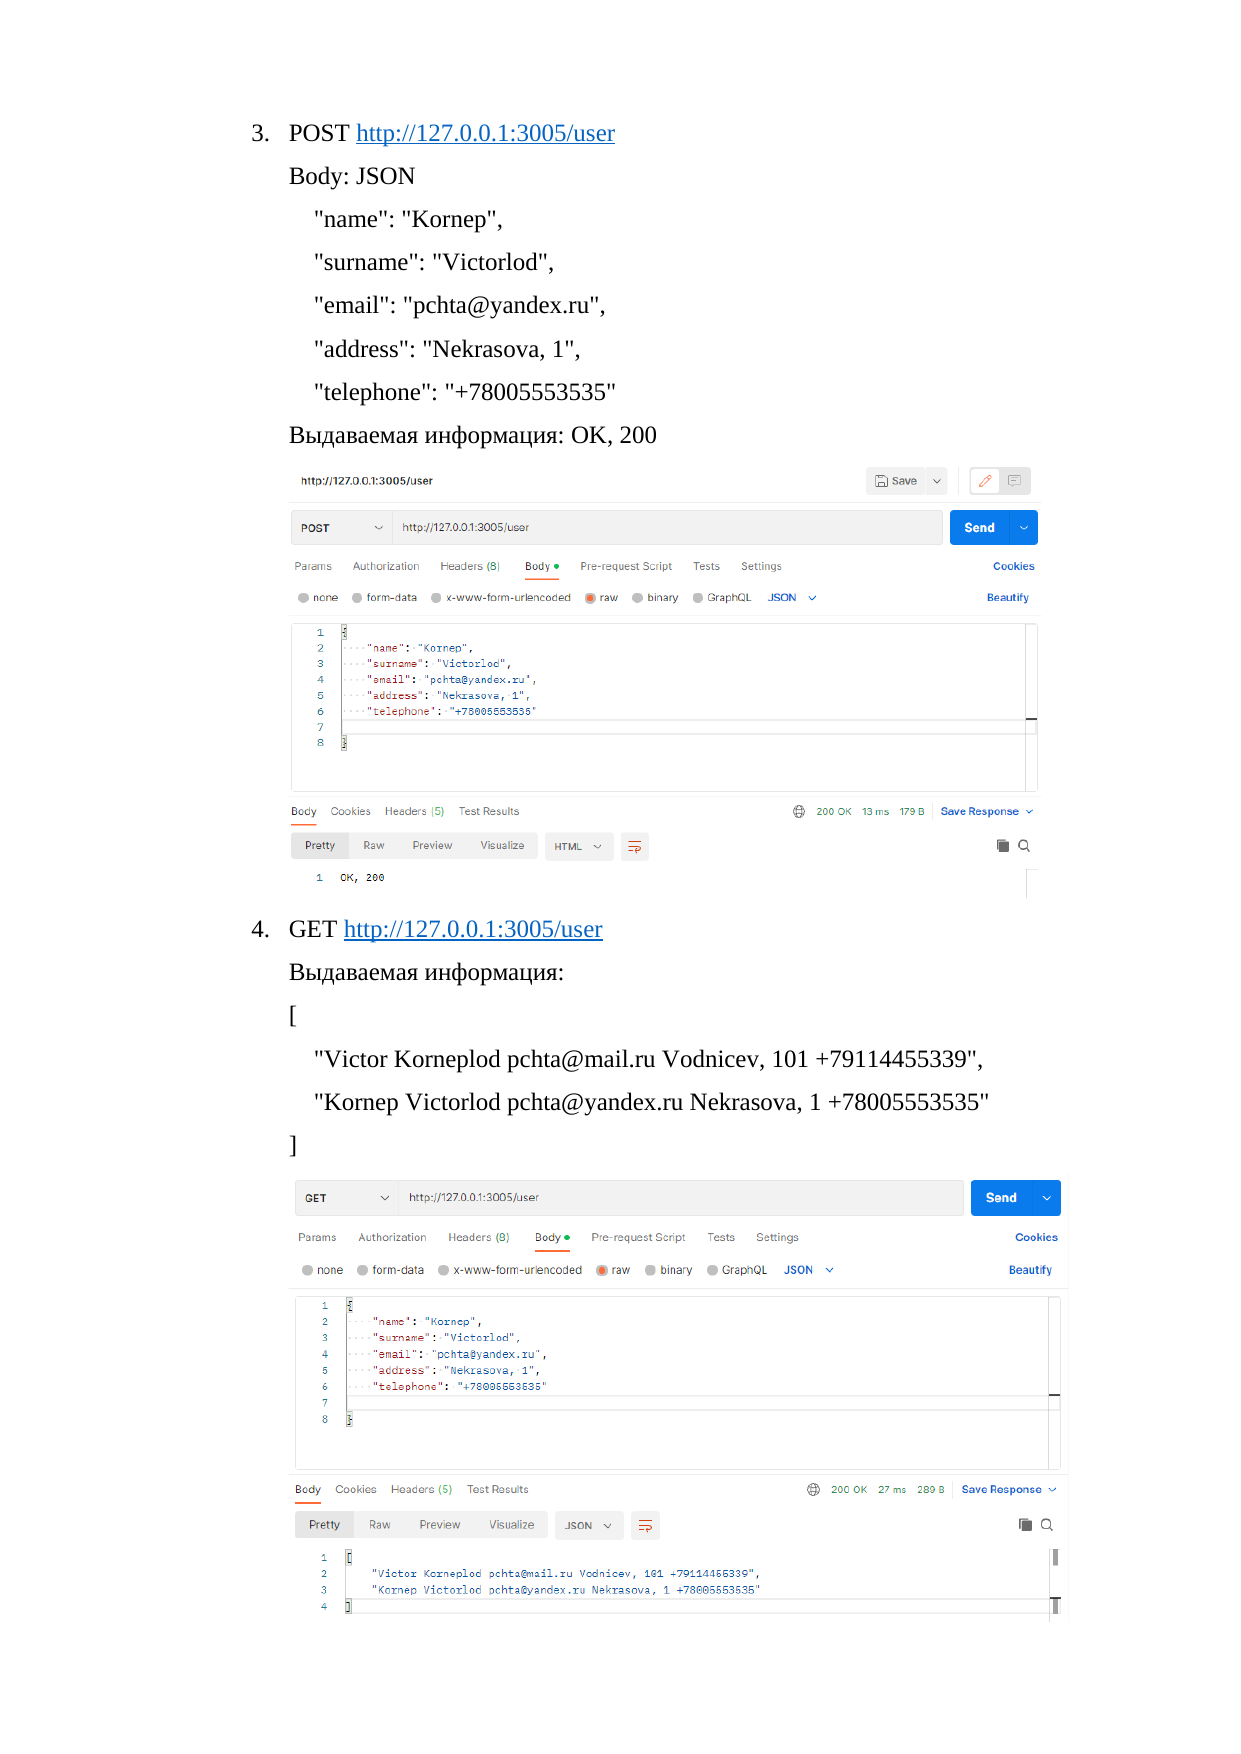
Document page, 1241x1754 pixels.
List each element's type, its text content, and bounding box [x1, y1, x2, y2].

picture [288, 1173, 1069, 1622]
list "Kornep Victorlod pchta@yandex.ru Nekrasova, 1 +78005553535" [288, 1087, 1152, 1116]
list Выдаваемая информация: OK, 200 [288, 420, 1152, 449]
list GET http://127.0.0.1:3005/user [251, 914, 1152, 943]
list ] [288, 1130, 1152, 1159]
list "email": "pchta@yandex.ru", [288, 291, 1152, 319]
list Выдаваемая информация: [288, 957, 1152, 986]
list "surname": "Victorlod", [288, 247, 1152, 276]
list "address": "Nekrasova, 1", [288, 334, 1152, 362]
list [ [288, 1001, 1152, 1029]
list "telephone": "+78005553535" [288, 377, 1152, 406]
list POST http://127.0.0.1:3005/user [251, 118, 1152, 147]
list "Victor Korneplod pchta@mail.ru Vodnicev, 101 +79114455339", [288, 1044, 1152, 1072]
list Body: JSON [288, 161, 1152, 190]
list "name": "Kornep", [288, 204, 1152, 233]
picture [288, 463, 1042, 898]
